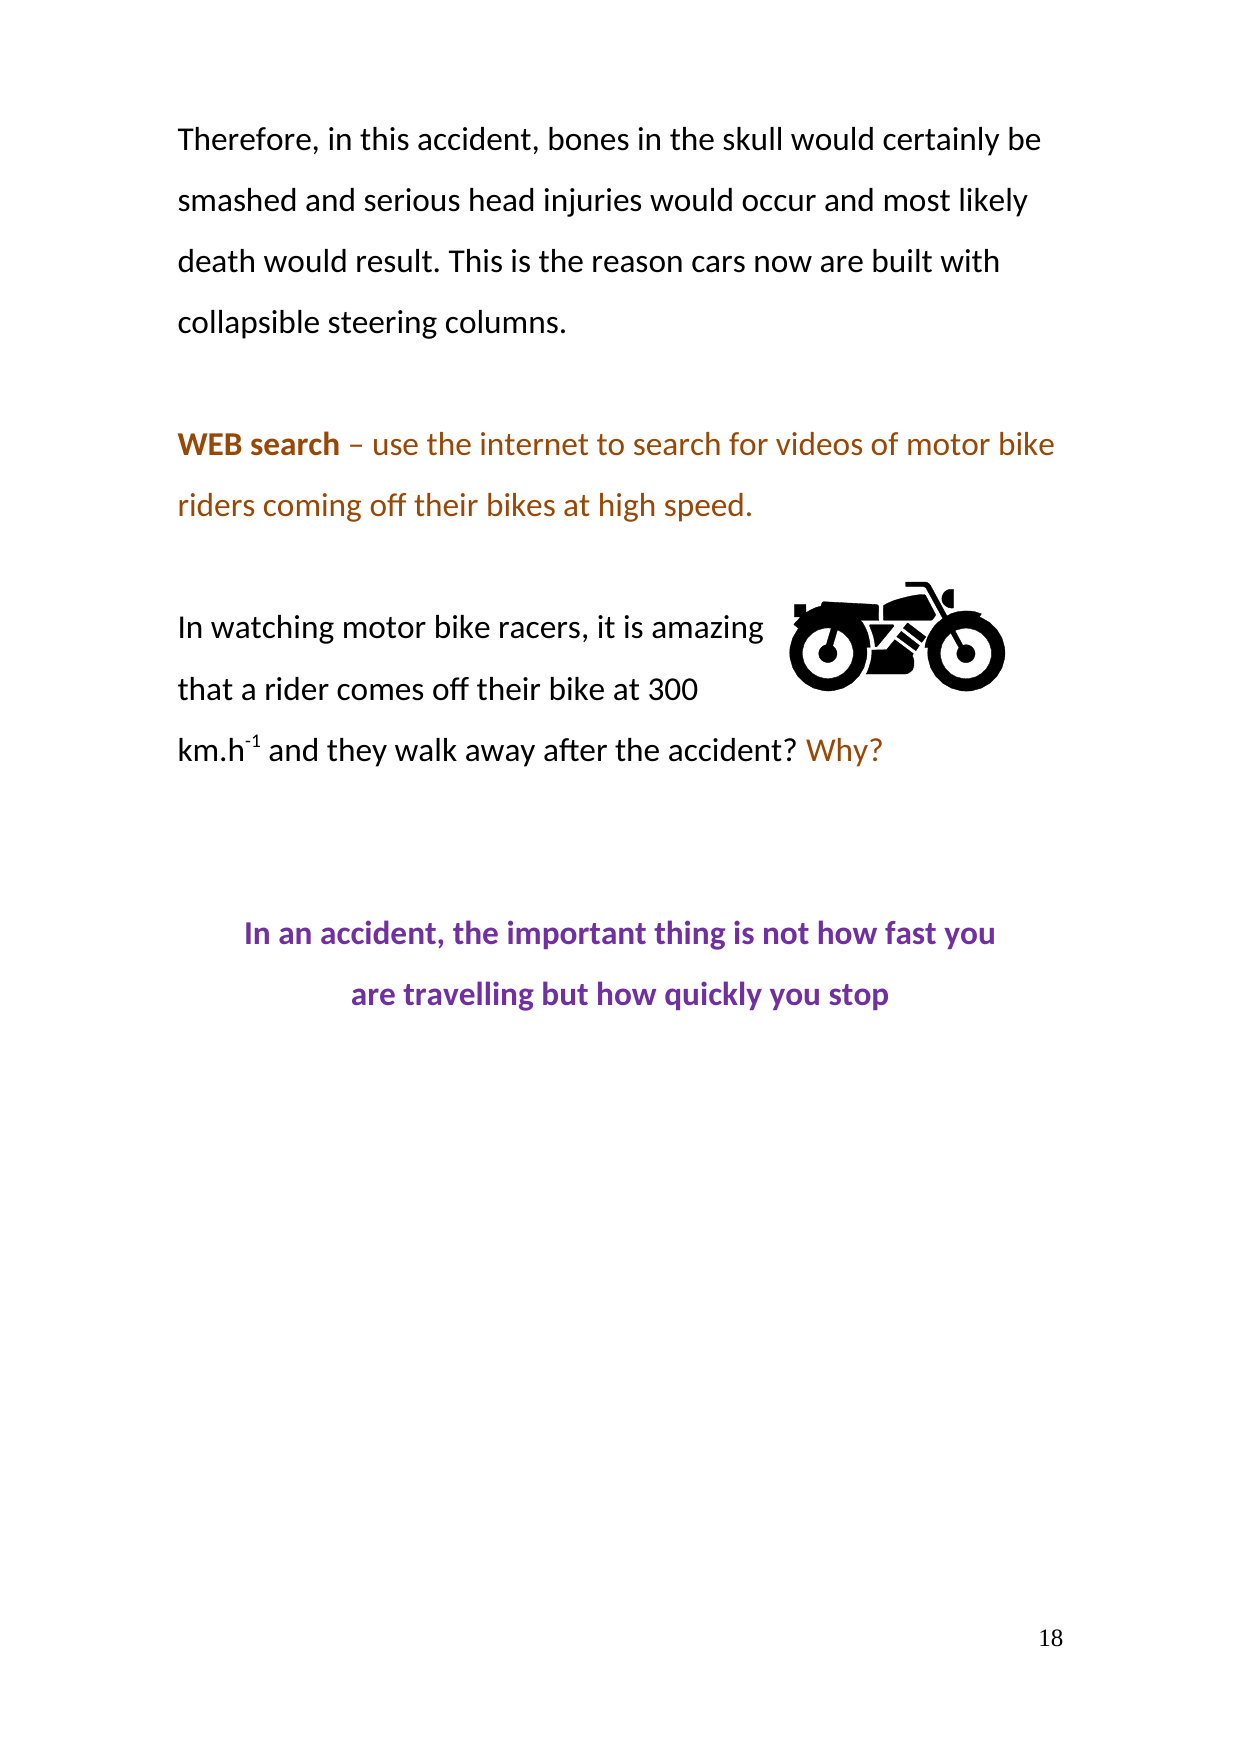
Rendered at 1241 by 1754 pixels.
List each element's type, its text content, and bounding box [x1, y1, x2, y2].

text Therefore, in this accident, bones in the skull would certainly be smashed and serious head injuries would occur and most likely death would result. This is the reason cars now are built with collapsible steering columns. [177, 118, 1063, 342]
text In an accident, the important thing is not how fast you are travelling but how quickly you stop [236, 912, 1004, 1013]
text WEB search – use the internet to search for videos of motor bike riders coming off their bikes at high speed. [177, 423, 1063, 525]
text In watching motor bike racers, it is amazing that a rider comes off their bike at 300 km.h-1 and they walk away after the accident? Why? [177, 606, 1063, 769]
